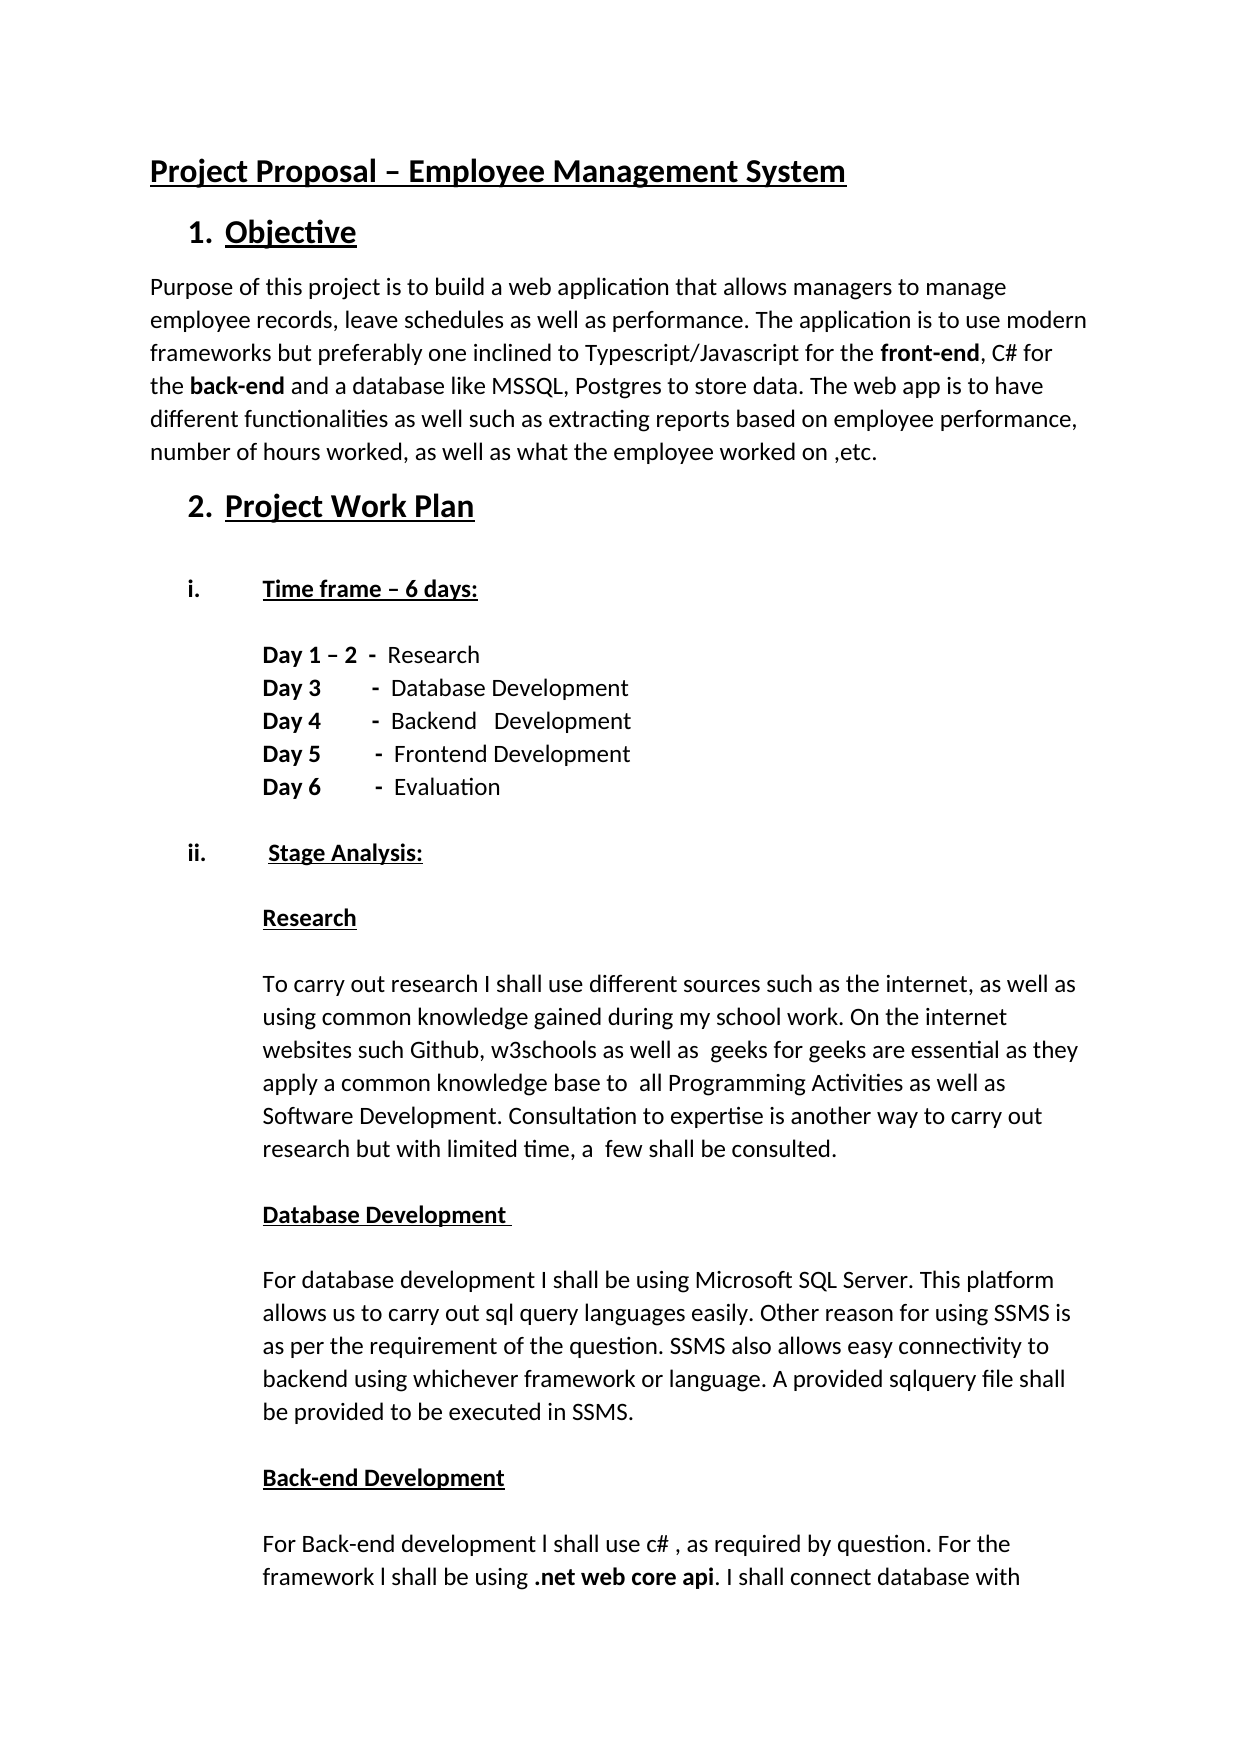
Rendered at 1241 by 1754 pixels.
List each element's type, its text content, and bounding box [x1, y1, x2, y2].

list Day 6 - Evaluation [262, 771, 1090, 801]
list Objective [187, 211, 1090, 251]
list Time frame – 6 days: [187, 573, 1090, 604]
list To carry out research I shall use different sources such as the internet, as well as using common knowledge gained during my school work. On the internet websites such Github, w3schools as well as geeks for geeks are essential as they apply a common knowledge base to all Programming Activities as well as Software Development. Consultation to expertise is another way to carry out research but with limited time, a few shall be consulted. [262, 968, 1090, 1163]
list Day 5 - Frontend Development [262, 738, 1090, 768]
text Project Proposal – Employee Management System [150, 150, 1090, 191]
list Day 3 - Database Development [262, 672, 1090, 703]
text Purpose of this project is to build a web application that allows managers to manage employee records, leave schedules as well as performance. The application is to use modern frameworks but preferably one inclined to Typescript/Javascript for the front-end, C# for the back-end and a database like MSSQL, Postgres to store data. The web app is to have different functionalities as well such as extracting reports based on employee performance, number of hours worked, as well as what the employee worked on ,etc. [150, 271, 1090, 466]
list Day 4 - Backend Development [262, 705, 1090, 736]
list For database development I shall be using Microsoft SQL Server. This platform allows us to carry out sql query languages easily. Other reason for using SSMS is as per the requirement of the question. SSMS also allows easy connectivity to backend using whichever framework or language. A provided sqlquery file shall be provided to be executed in SSMS. [262, 1264, 1090, 1427]
list Research [262, 902, 1090, 933]
list Stage Analysis: [187, 837, 1090, 867]
list Database Development [262, 1199, 1090, 1229]
list Project Work Plan [187, 485, 1090, 526]
list Day 1 – 2 - Research [262, 639, 1090, 670]
list Back-end Development [262, 1462, 1090, 1493]
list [262, 1528, 1090, 1591]
